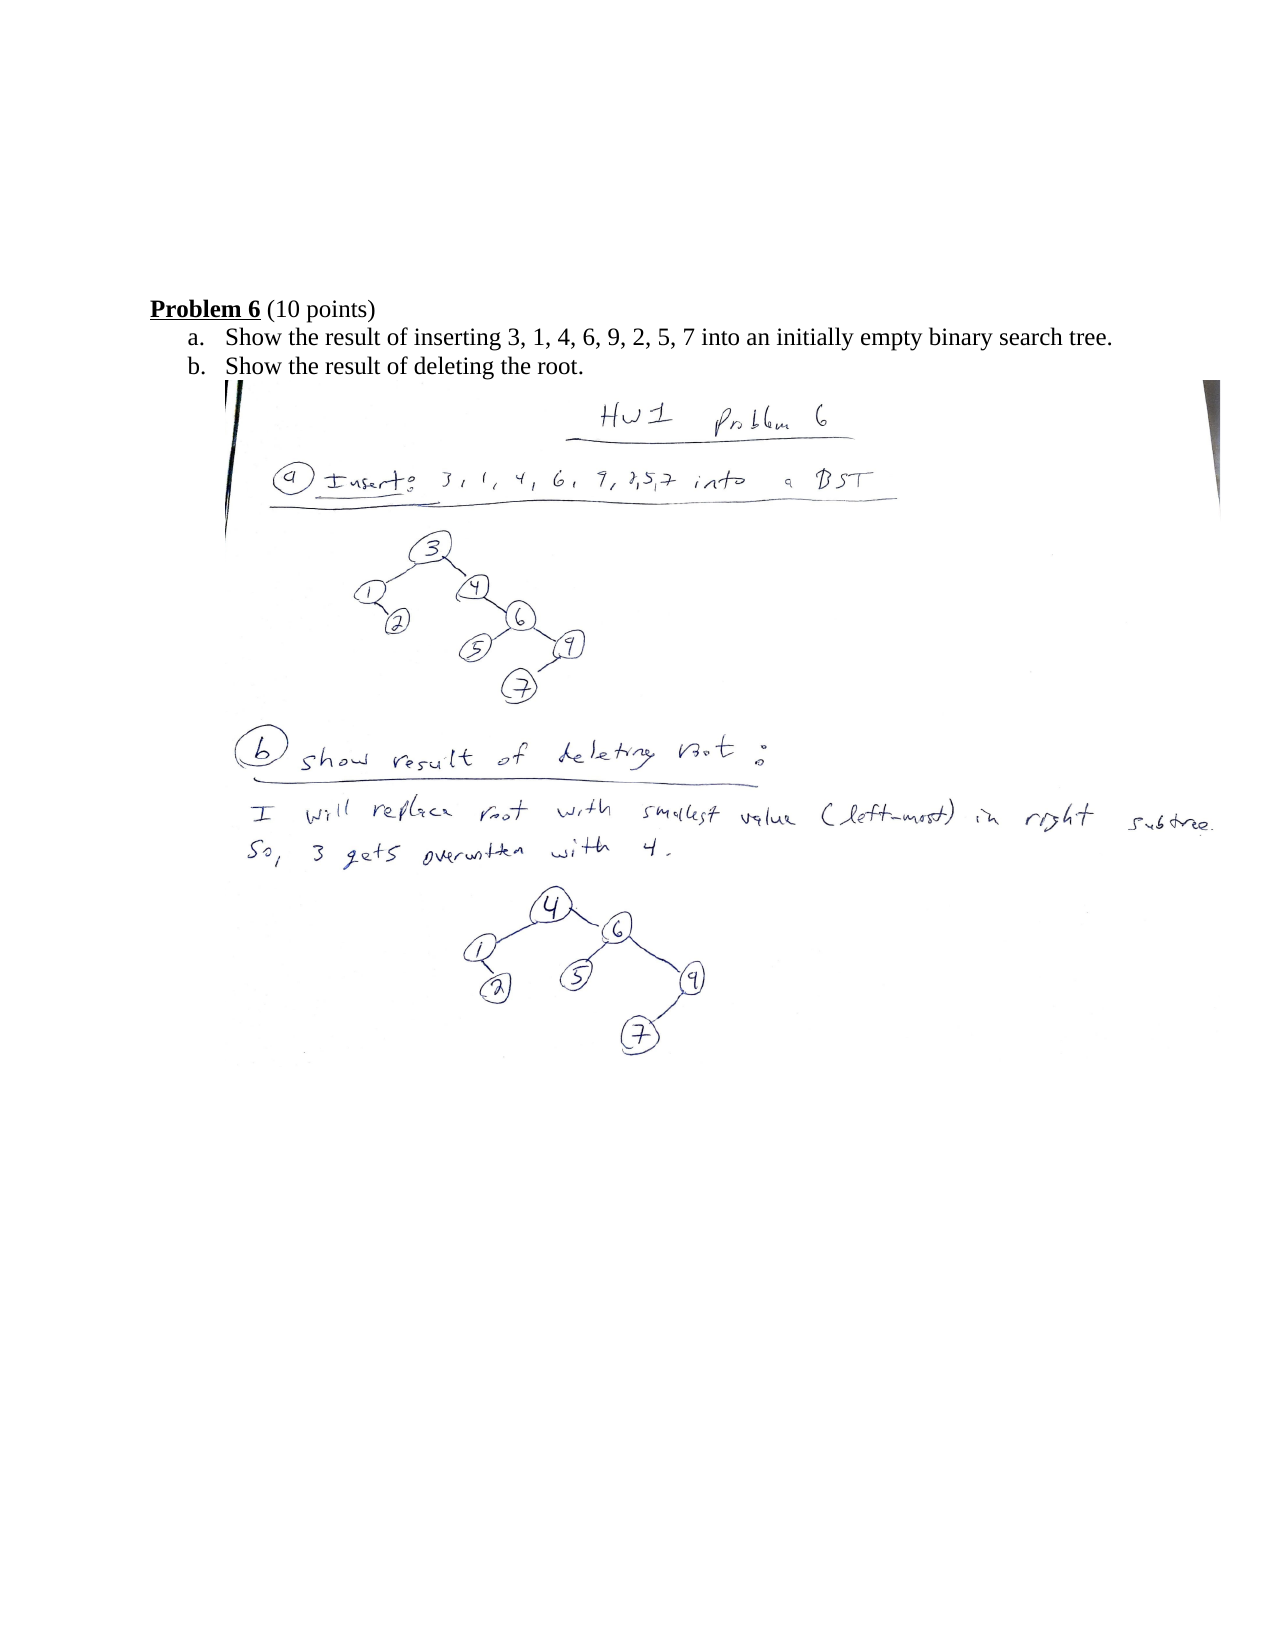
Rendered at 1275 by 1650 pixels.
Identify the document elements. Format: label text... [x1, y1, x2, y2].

list Show the result of inserting 3, 1, 4, 6, 9, 2, 5, 7 into an initially empty binary search tree. [187, 322, 1125, 351]
picture [225, 380, 1221, 1067]
text Problem 6 (10 points) [150, 294, 1125, 322]
